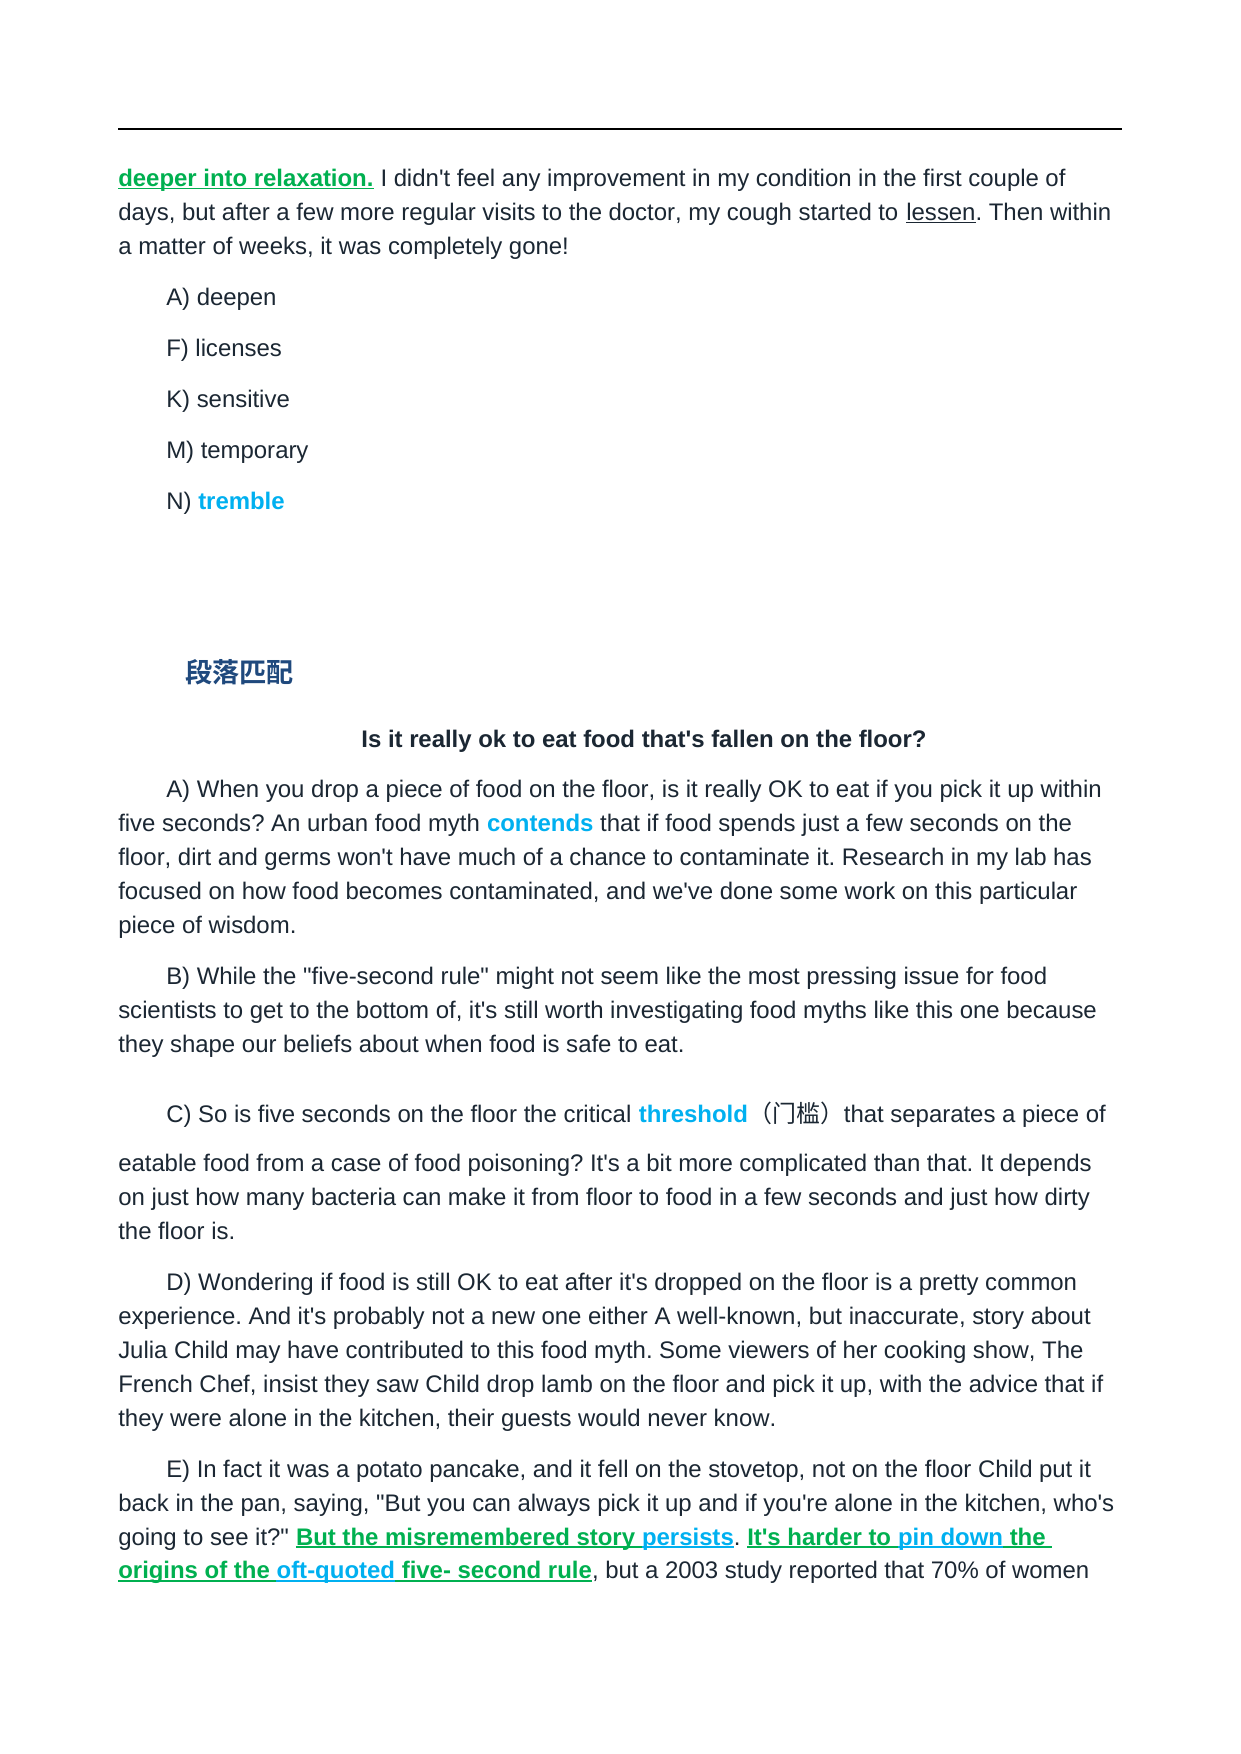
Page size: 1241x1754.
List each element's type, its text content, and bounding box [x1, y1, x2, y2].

text F) licenses [118, 331, 1122, 365]
text B) While the "five-second rule" might not seem like the most pressing issue for food scientists to get to the bottom of, it's still worth investigating food myths like this one because they shape our beliefs about when food is safe to eat. [118, 959, 1122, 1061]
text K) sensitive [118, 382, 1122, 416]
text N) tremble [118, 484, 1122, 518]
text A) deepen [118, 280, 1122, 314]
text M) temporary [118, 433, 1122, 467]
text D) Wondering if food is still OK to eat after it's dropped on the floor is a pretty common experience. And it's probably not a new one either A well-known, but inaccurate, story about Julia Child may have contributed to this food myth. Some viewers of her cooking show, The French Chef, insist they saw Child drop lamb on the floor and pick it up, with the advice that if they were alone in the kitchen, their guests would never know. [118, 1265, 1122, 1434]
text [118, 1451, 1122, 1587]
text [118, 161, 1122, 263]
subtitle 段落匹配 [118, 636, 1122, 704]
text C) So is five seconds on the floor the critical threshold（门槛）that separates a piece of eatable food from a case of food poisoning? It's a bit more complicated than that. It depends on just how many bacteria can make it from floor to food in a few seconds and just how dirty the floor is. [118, 1078, 1122, 1248]
text Is it really ok to eat food that's fallen on the floor? [118, 721, 1122, 755]
text A) When you drop a piece of food on the floor, is it really OK to eat if you pick it up within five seconds? An urban food myth contends that if food spends just a few seconds on the floor, dirt and germs won't have much of a chance to contaminate it. Research in my lab has focused on how food becomes contaminated, and we've done some work on this particular piece of wisdom. [118, 772, 1122, 942]
